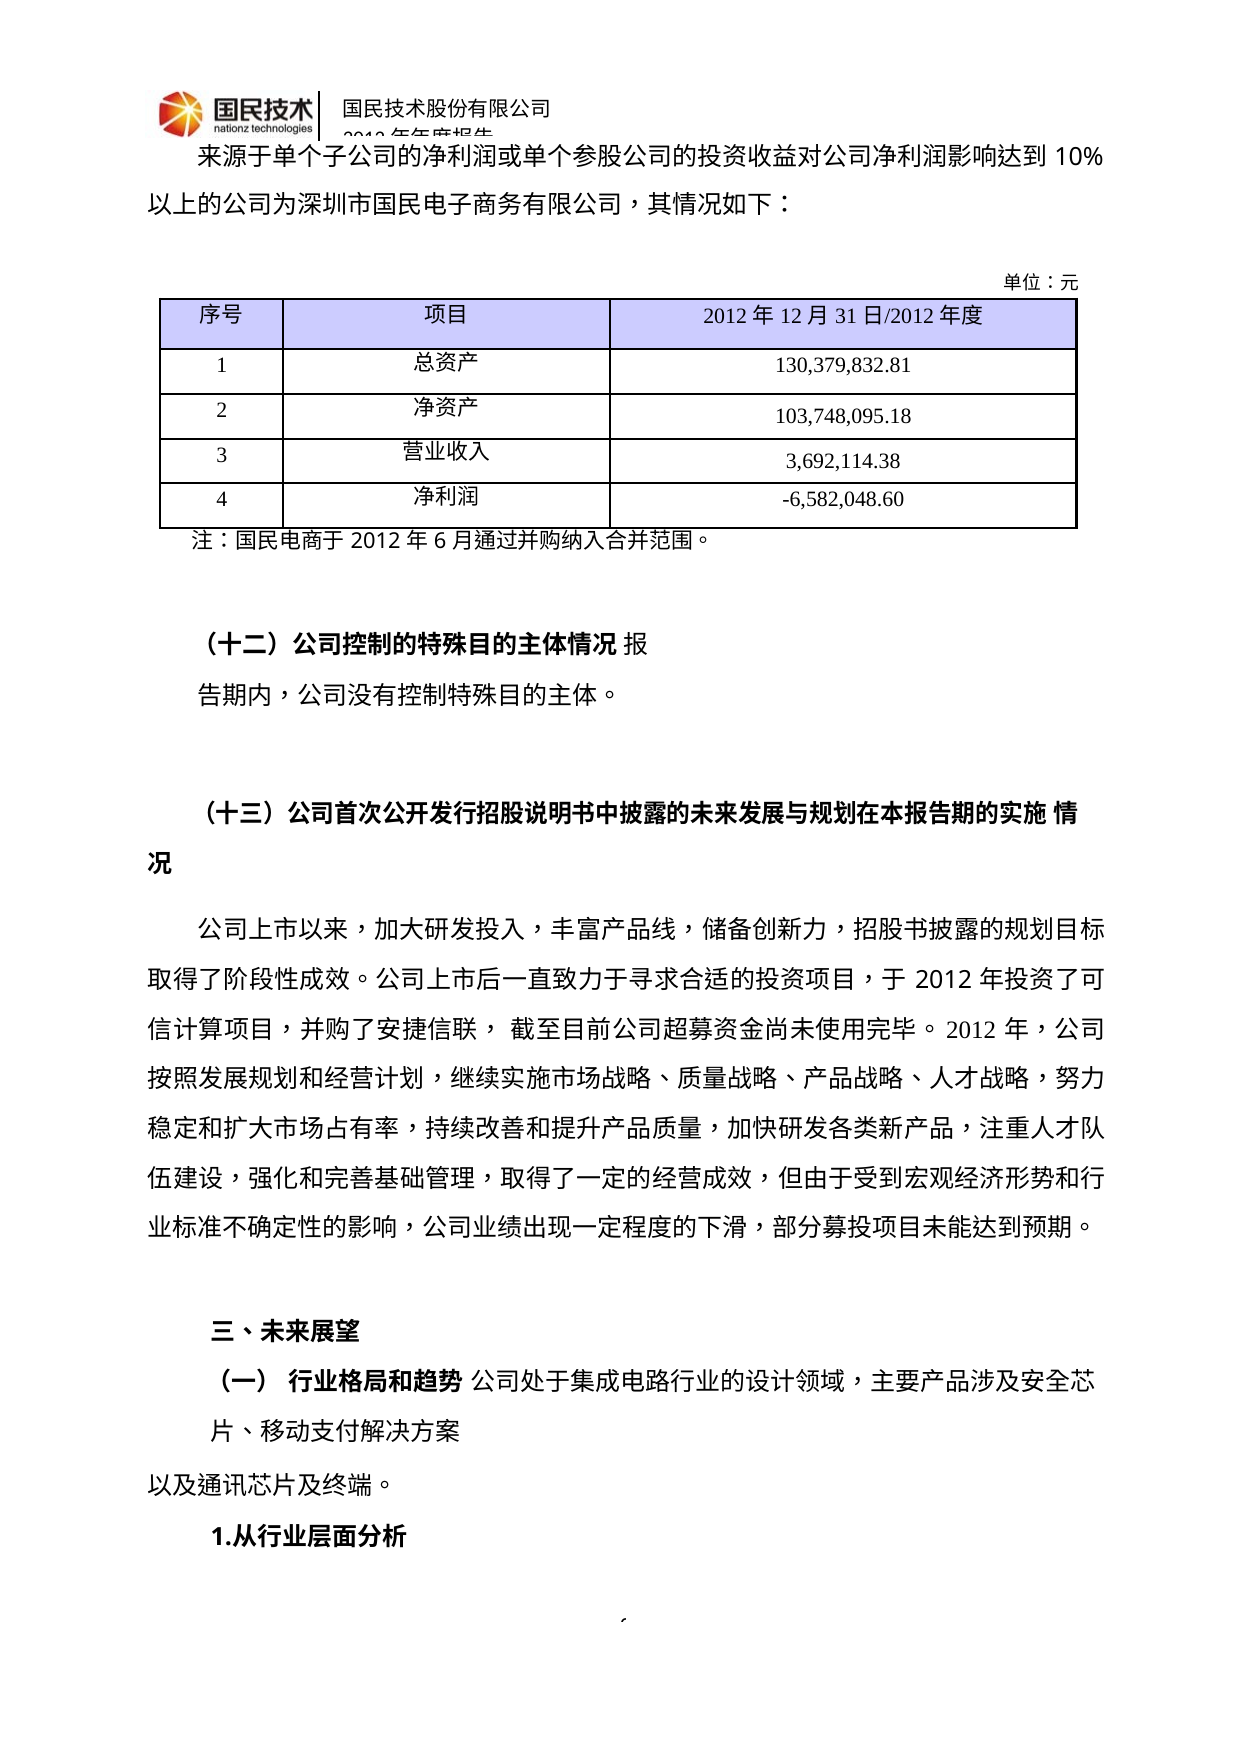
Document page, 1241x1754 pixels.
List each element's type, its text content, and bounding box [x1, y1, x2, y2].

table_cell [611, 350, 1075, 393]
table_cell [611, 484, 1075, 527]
subtitle 三、未来展望 [210, 1314, 1107, 1348]
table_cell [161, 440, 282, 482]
text （一） 行业格局和趋势 公司处于集成电路行业的设计领域，主要产品涉及安全芯片、移动支付解决方案 [206, 1364, 1107, 1448]
text （十二）公司控制的特殊目的主体情况 报告期内，公司没有控制特殊目的主体。 [192, 627, 650, 712]
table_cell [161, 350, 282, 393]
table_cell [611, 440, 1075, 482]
text 注：国民电商于 2012 年 6 月通过并购纳入合并范围。 [191, 529, 1107, 554]
text 以及通讯芯片及终端。 1.从行业层面分析 [148, 1468, 414, 1552]
text 来源于单个子公司的净利润或单个参股公司的投资收益对公司净利润影响达到 10% [198, 142, 1107, 171]
text 以上的公司为深圳市国民电子商务有限公司，其情况如下： [148, 187, 1107, 221]
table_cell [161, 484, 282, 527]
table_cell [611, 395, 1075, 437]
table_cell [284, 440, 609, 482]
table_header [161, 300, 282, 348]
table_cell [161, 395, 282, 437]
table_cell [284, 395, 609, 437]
text 单位：元 [133, 269, 1078, 294]
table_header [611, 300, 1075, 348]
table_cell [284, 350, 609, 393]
subtitle （十三）公司首次公开发行招股说明书中披露的未来发展与规划在本报告期的实施 情况 [148, 795, 1095, 879]
text 公司上市以来，加大研发投入，丰富产品线，储备创新力，招股书披露的规划目标 取得了阶段性成效。公司上市后一直致力于寻求合适的投资项目，于 2012 年投资了可 信计算项目，并购了安捷信联， 截至目前公司超募资金尚未使用完毕。2012 年，公司 按照发展规划和经营计划，继续实施市场战略、质量战略、产品战略、人才战略，努力 稳定和扩大市场占有率，持续改善和提升产品质量，加快研发各类新产品，注重人才队 伍建设，强化和完善基础管理，取得了一定的经营成效，但由于受到宏观经济形势和行 业标准不确定性的影响，公司业绩出现一定程度的下滑，部分募投项目未能达到预期。 [148, 912, 1106, 1244]
picture [145, 90, 326, 138]
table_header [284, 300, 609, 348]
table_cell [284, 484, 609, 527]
